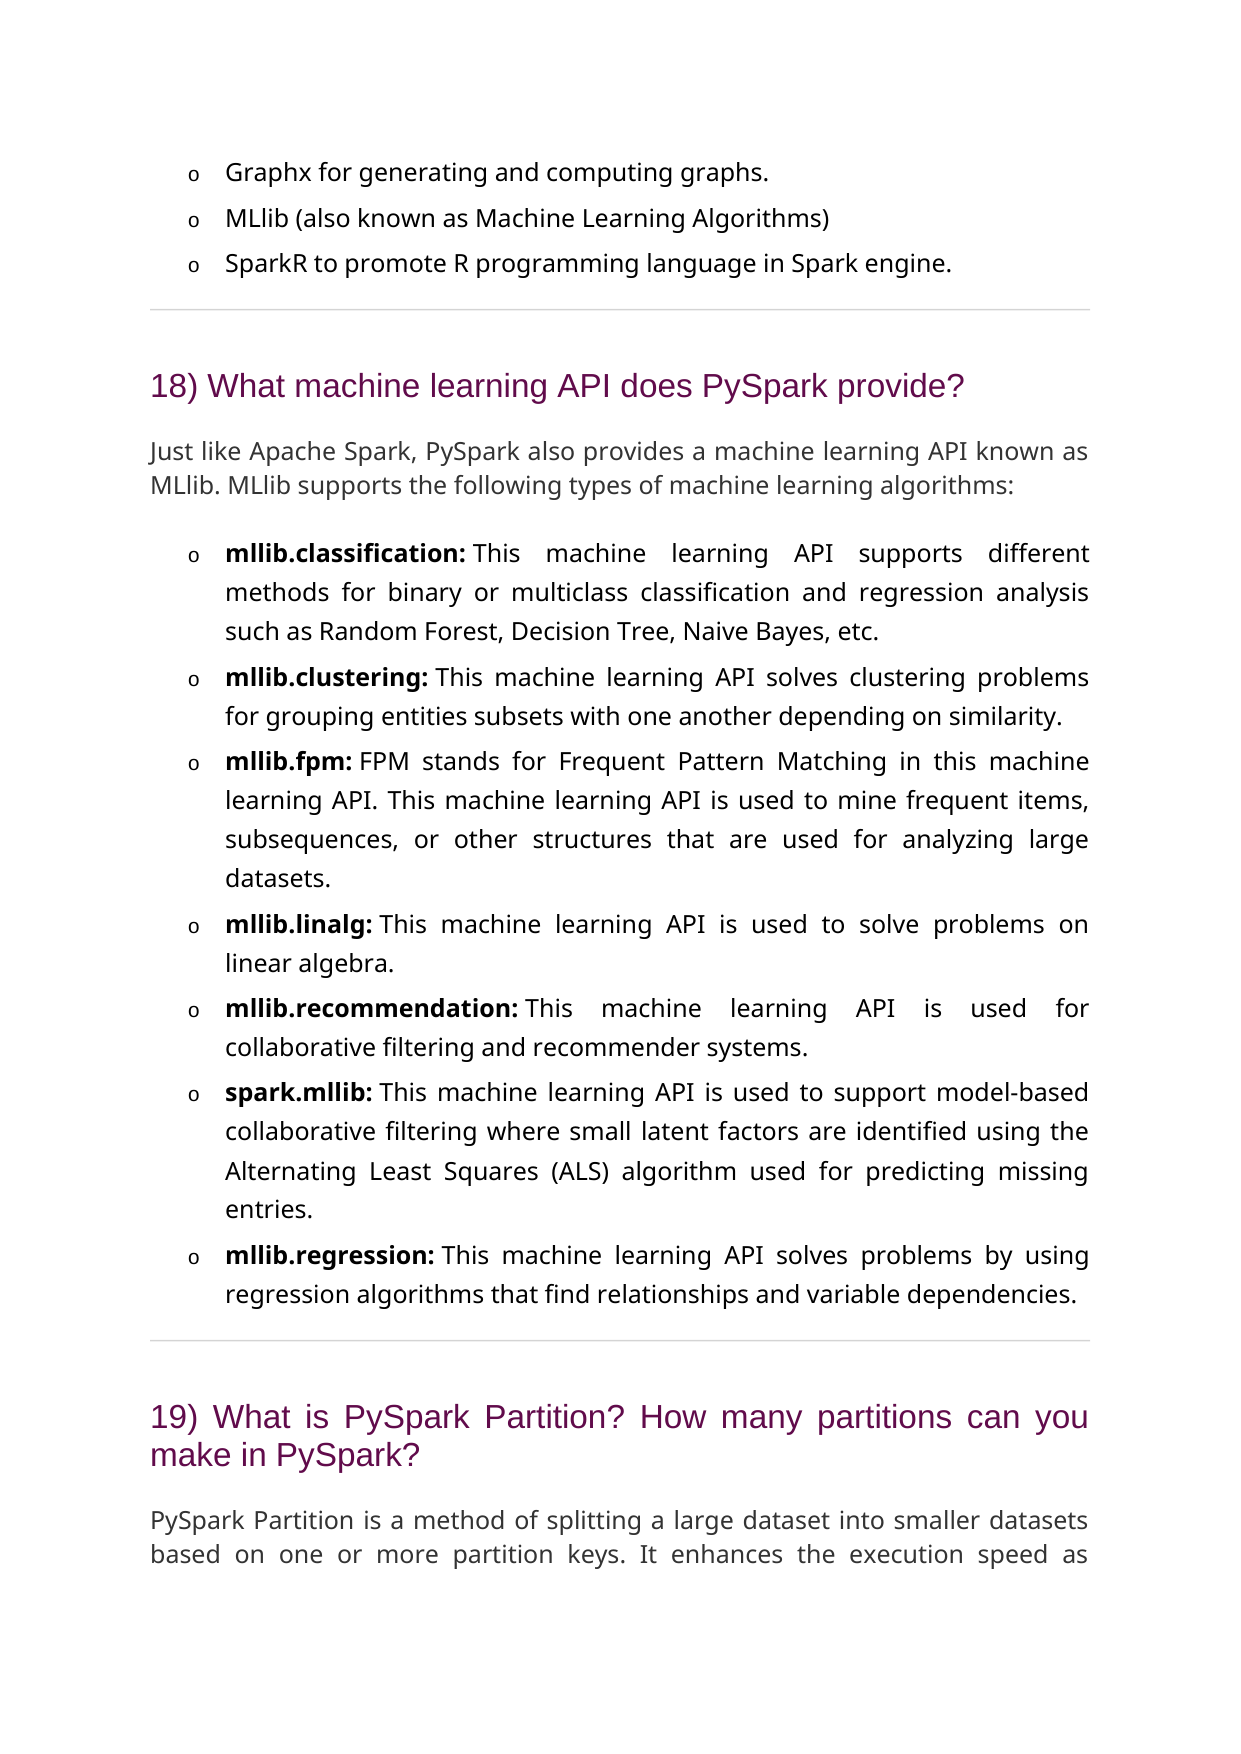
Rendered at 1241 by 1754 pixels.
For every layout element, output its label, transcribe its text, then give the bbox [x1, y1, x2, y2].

text 19) What is PySpark Partition? How many partitions can you make in PySpark? [150, 1397, 1090, 1474]
list mllib.recommendation: This machine learning API is used for collaborative filtering and recommender systems. [187, 986, 1090, 1064]
list mllib.clustering: This machine learning API solves clustering problems for grouping entities subsets with one another depending on similarity. [187, 654, 1090, 732]
list mllib.fpm: FPM stands for Frequent Pattern Matching in this machine learning API. This machine learning API is used to mine frequent items, subsequences, or other structures that are used for analyzing large datasets. [187, 739, 1090, 895]
list SparkR to promote R programming language in Spark engine. [187, 241, 1090, 280]
list mllib.linalg: This machine learning API is used to solve problems on linear algebra. [187, 901, 1090, 979]
list Graphx for generating and computing graphs. [187, 150, 1090, 189]
list spark.mllib: This machine learning API is used to support model-based collaborative filtering where small latent factors are identified using the Alternating Least Squares (ALS) algorithm used for predicting missing entries. [187, 1070, 1090, 1226]
list mllib.regression: This machine learning API solves problems by using regression algorithms that find relationships and variable dependencies. [187, 1232, 1090, 1311]
list MLlib (also known as Machine Learning Algorithms) [187, 195, 1090, 234]
text 18) What machine learning API does PySpark provide? [150, 366, 1090, 404]
list mllib.classification: This machine learning API supports different methods for binary or multiclass classification and regression analysis such as Random Forest, Decision Tree, Naive Bayes, etc. [187, 531, 1090, 648]
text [150, 1503, 1090, 1571]
text Just like Apache Spark, PySpark also provides a machine learning API known as MLlib. MLlib supports the following types of machine learning algorithms: [150, 434, 1090, 502]
